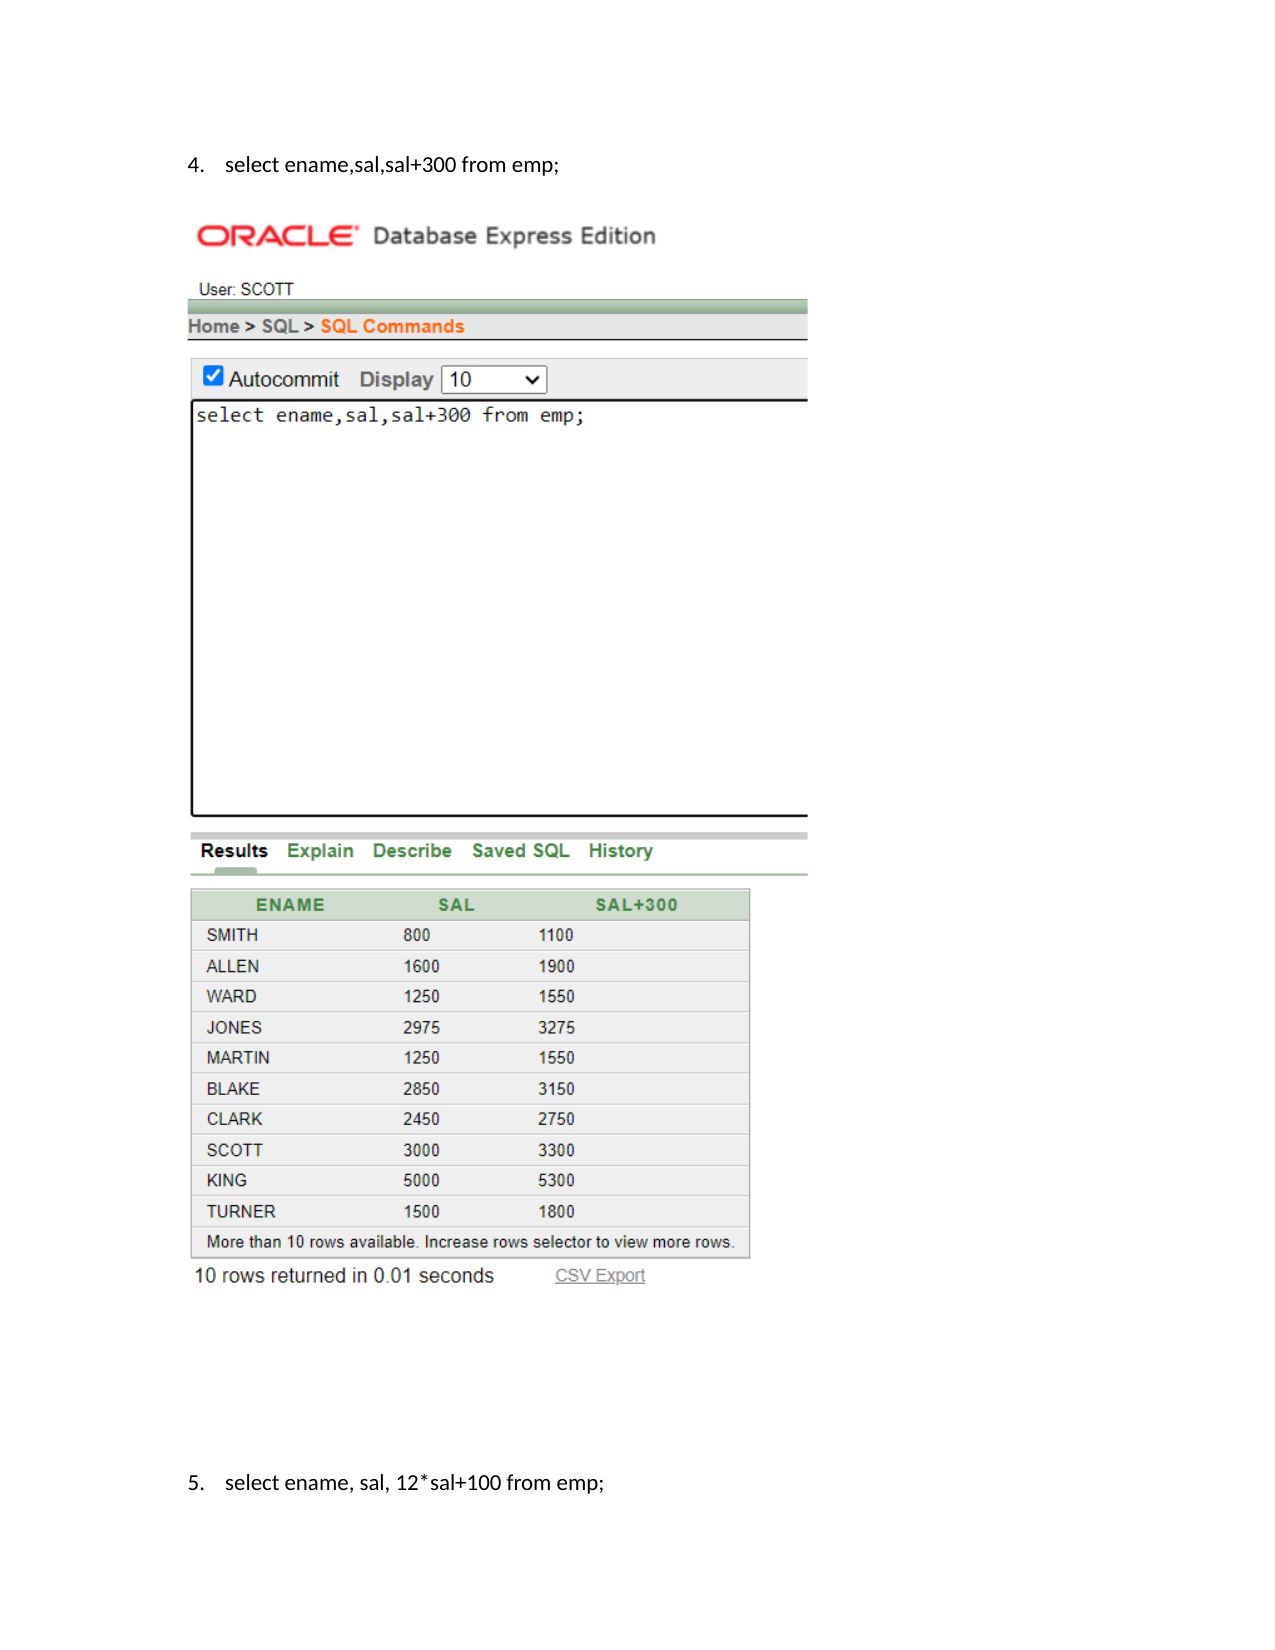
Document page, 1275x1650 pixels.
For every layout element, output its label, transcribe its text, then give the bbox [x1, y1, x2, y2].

list select ename, sal, 12*sal+100 from emp; [187, 1468, 1125, 1496]
list select ename,sal,sal+300 from emp; [187, 150, 1125, 178]
picture [187, 209, 808, 1319]
